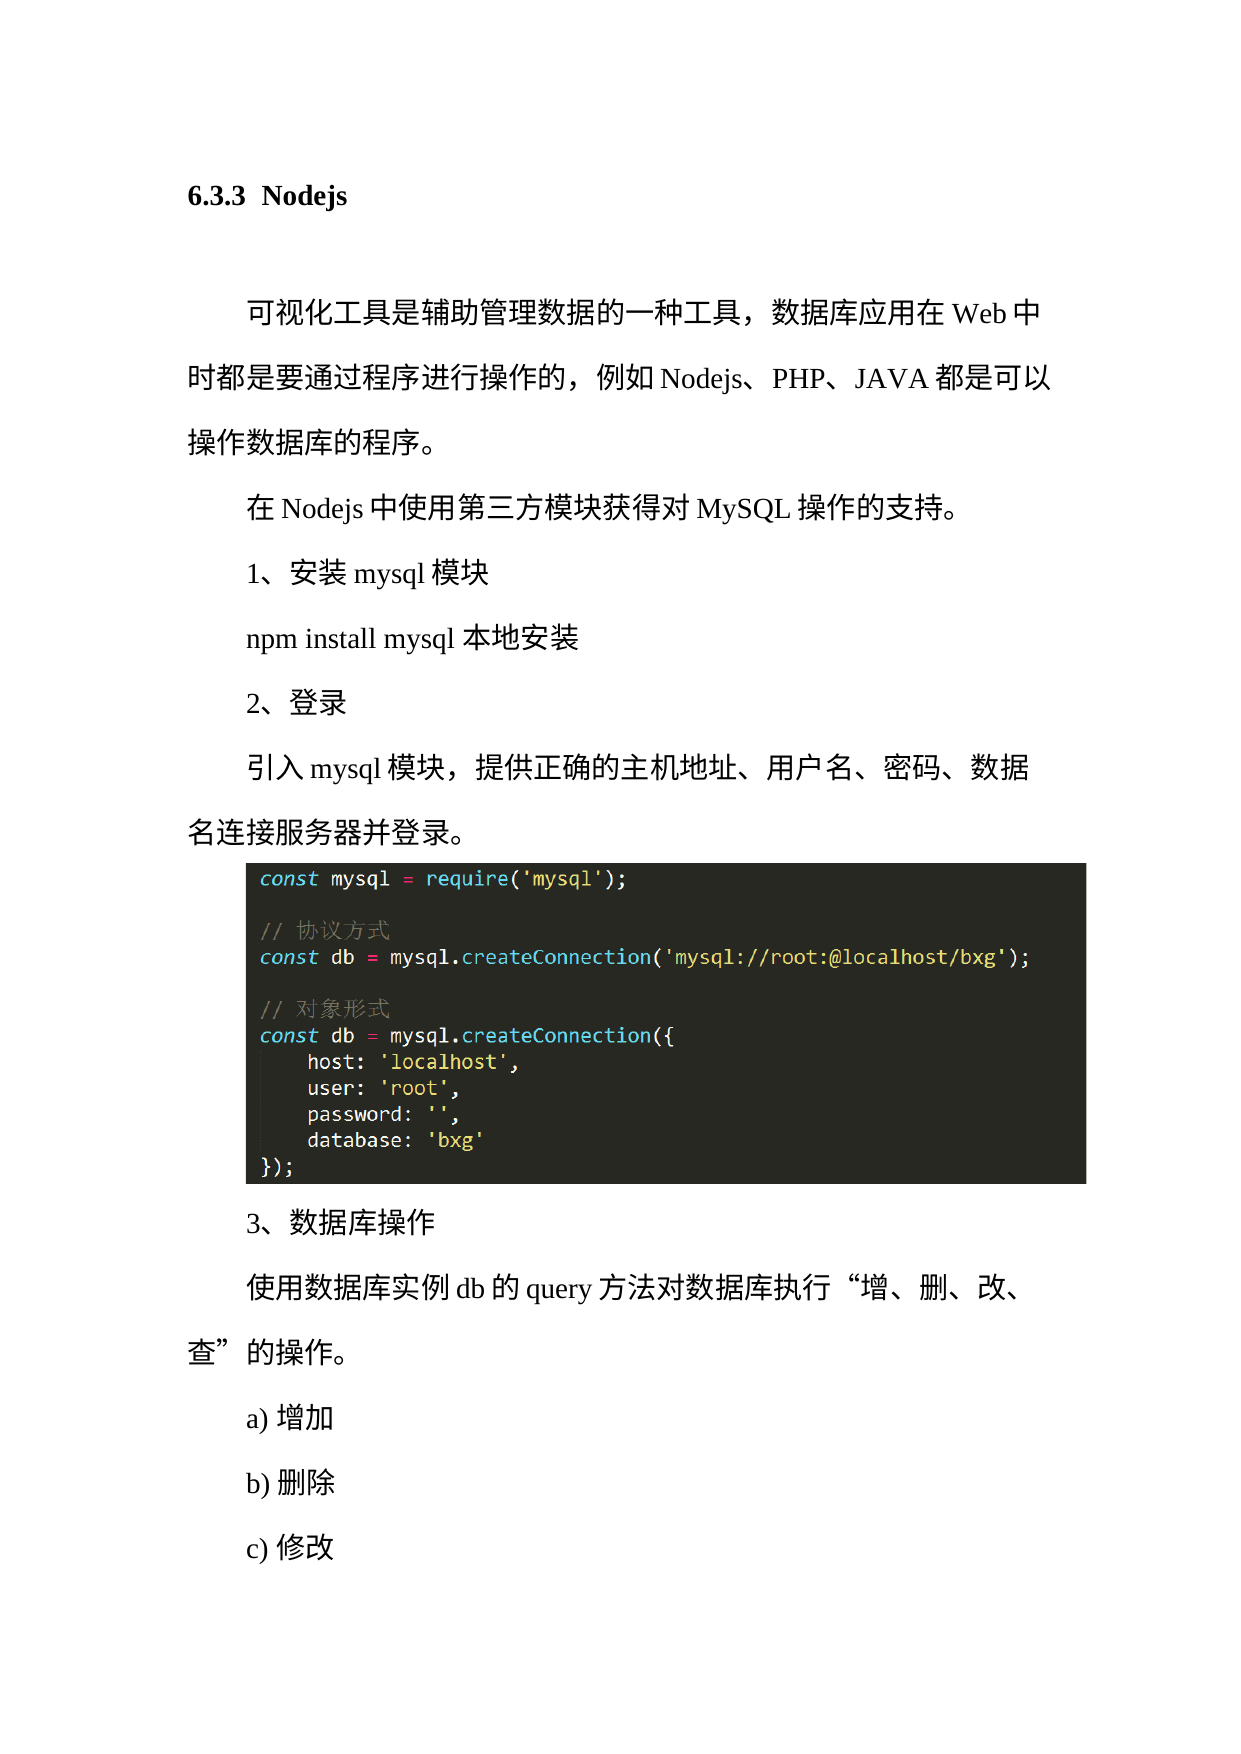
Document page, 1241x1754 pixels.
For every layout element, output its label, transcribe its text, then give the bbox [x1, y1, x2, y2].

text 2、登录 [187, 668, 1053, 733]
text 可视化工具是辅助管理数据的一种工具，数据库应用在Web中时都是要通过程序进行操作的，例如Nodejs、PHP、JAVA都是可以操作数据库的程序。 [187, 278, 1053, 473]
text 使用数据库实例db的query方法对数据库执行“增、删、改、查”的操作。 [187, 1253, 1053, 1383]
text b) 删除 [187, 1448, 1053, 1513]
text 3、数据库操作 [187, 1188, 1053, 1253]
picture [245, 863, 1087, 1184]
subtitle Nodejs [187, 162, 1053, 227]
text c) 修改 [187, 1513, 1053, 1578]
text a) 增加 [187, 1383, 1053, 1448]
text 引入mysql模块，提供正确的主机地址、用户名、密码、数据名连接服务器并登录。 [187, 733, 1053, 863]
text npm install mysql 本地安装 [187, 603, 1053, 668]
text 在Nodejs中使用第三方模块获得对MySQL操作的支持。 [187, 473, 1053, 538]
text 1、安装mysql模块 [187, 538, 1053, 603]
